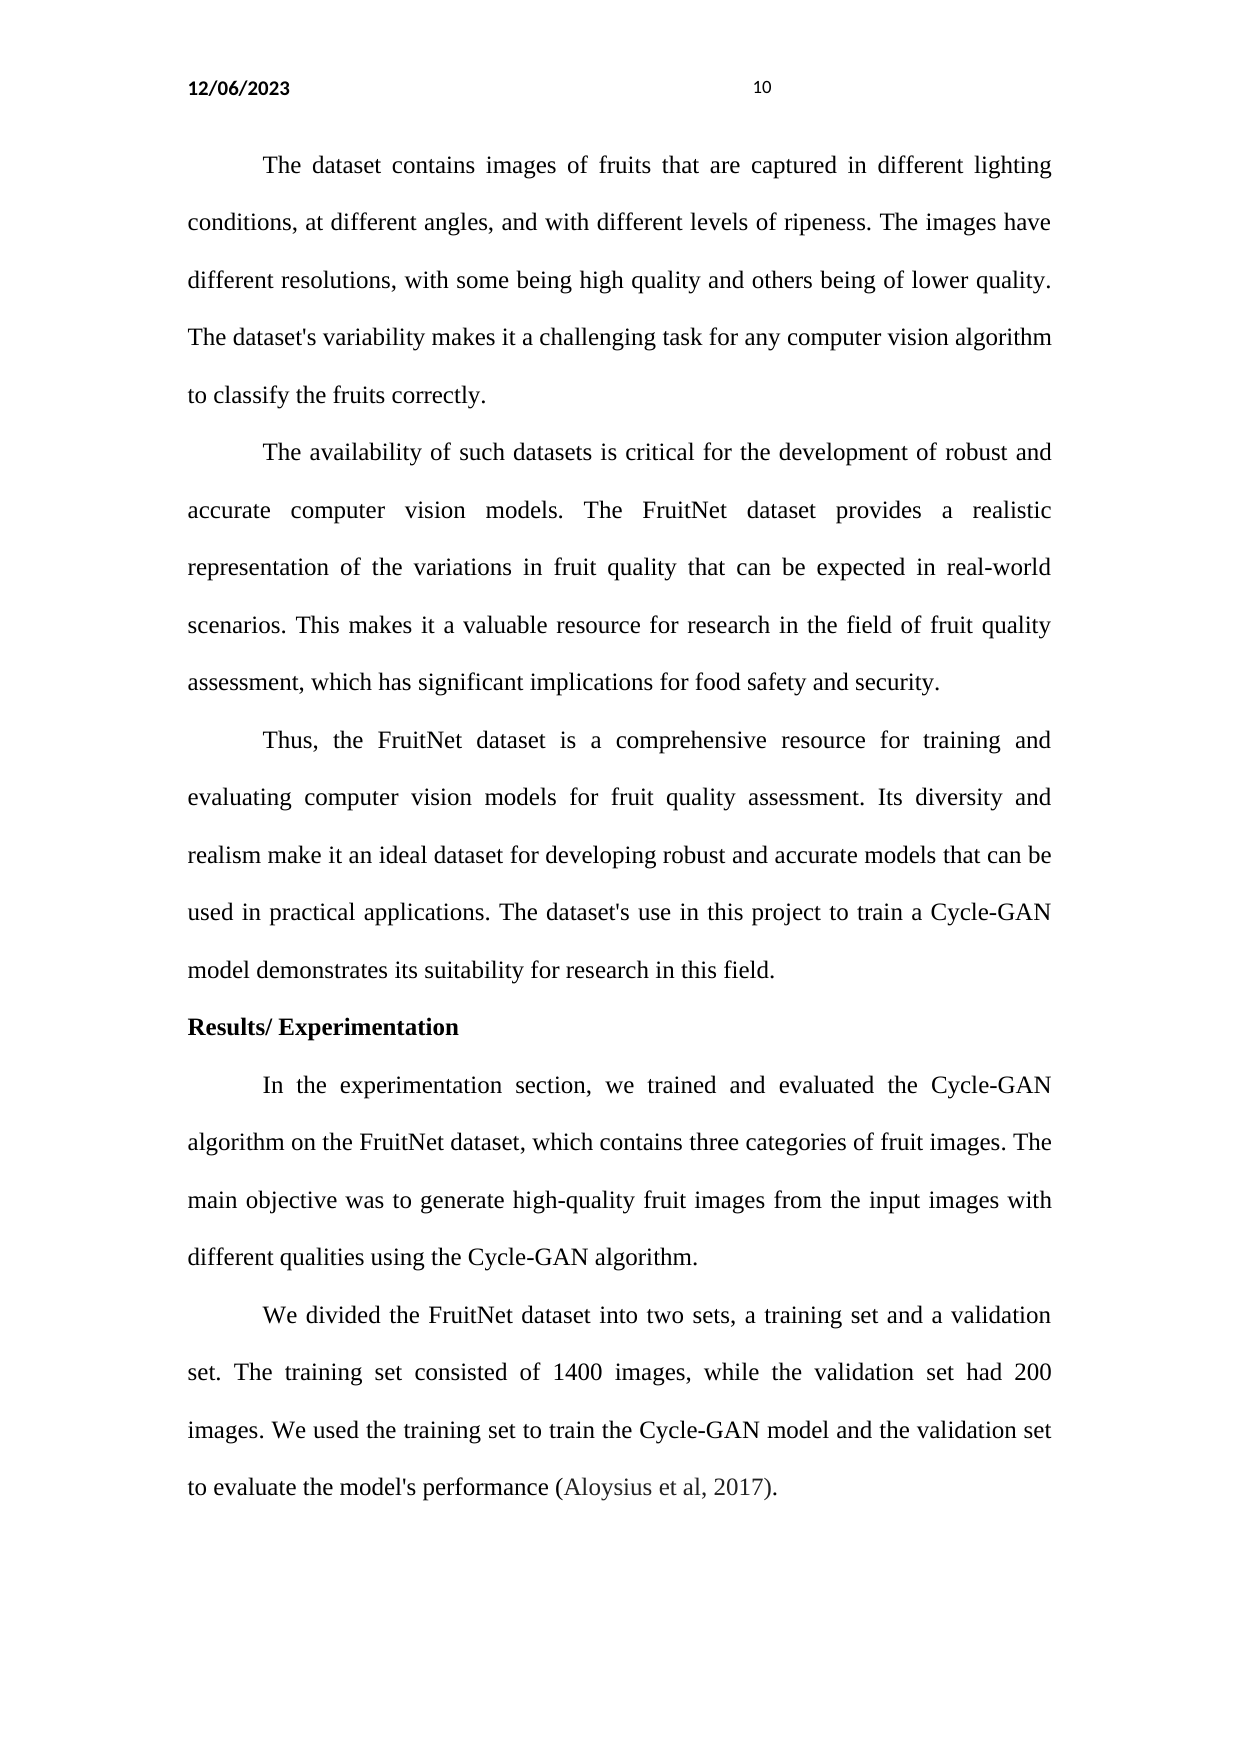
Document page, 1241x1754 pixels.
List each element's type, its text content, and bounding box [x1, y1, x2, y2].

text We divided the FruitNet dataset into two sets, a training set and a validation set. The training set consisted of 1400 images, while the validation set had 200 images. We used the training set to train the Cycle-GAN model and the validation set to evaluate the model's performance (Aloysius et al, 2017). [187, 1300, 1053, 1501]
text The dataset contains images of fruits that are captured in different lighting conditions, at different angles, and with different levels of ripeness. The images have different resolutions, with some being high quality and others being of lower quality. The dataset's variability makes it a challenging task for any computer vision algorithm to classify the fruits correctly. [187, 150, 1053, 409]
text Thus, the FruitNet dataset is a comprehensive resource for training and evaluating computer vision models for fruit quality assessment. Its diversity and realism make it an ideal dataset for developing robust and accurate models that can be used in practical applications. The dataset's use in this project to train a Cycle-GAN model demonstrates its suitability for research in this field. [187, 725, 1053, 984]
text In the experimentation section, we trained and evaluated the Cycle-GAN algorithm on the FruitNet dataset, which contains three categories of fruit images. The main objective was to generate high-quality fruit images from the input images with different qualities using the Cycle-GAN algorithm. [187, 1070, 1053, 1271]
text The availability of such datasets is critical for the development of robust and accurate computer vision models. The FruitNet dataset provides a realistic representation of the variations in fruit quality that can be expected in real-world scenarios. This makes it a valuable resource for research in the field of fruit quality assessment, which has significant implications for food safety and security. [187, 437, 1053, 696]
text Results/ Experimentation [187, 1012, 1053, 1041]
